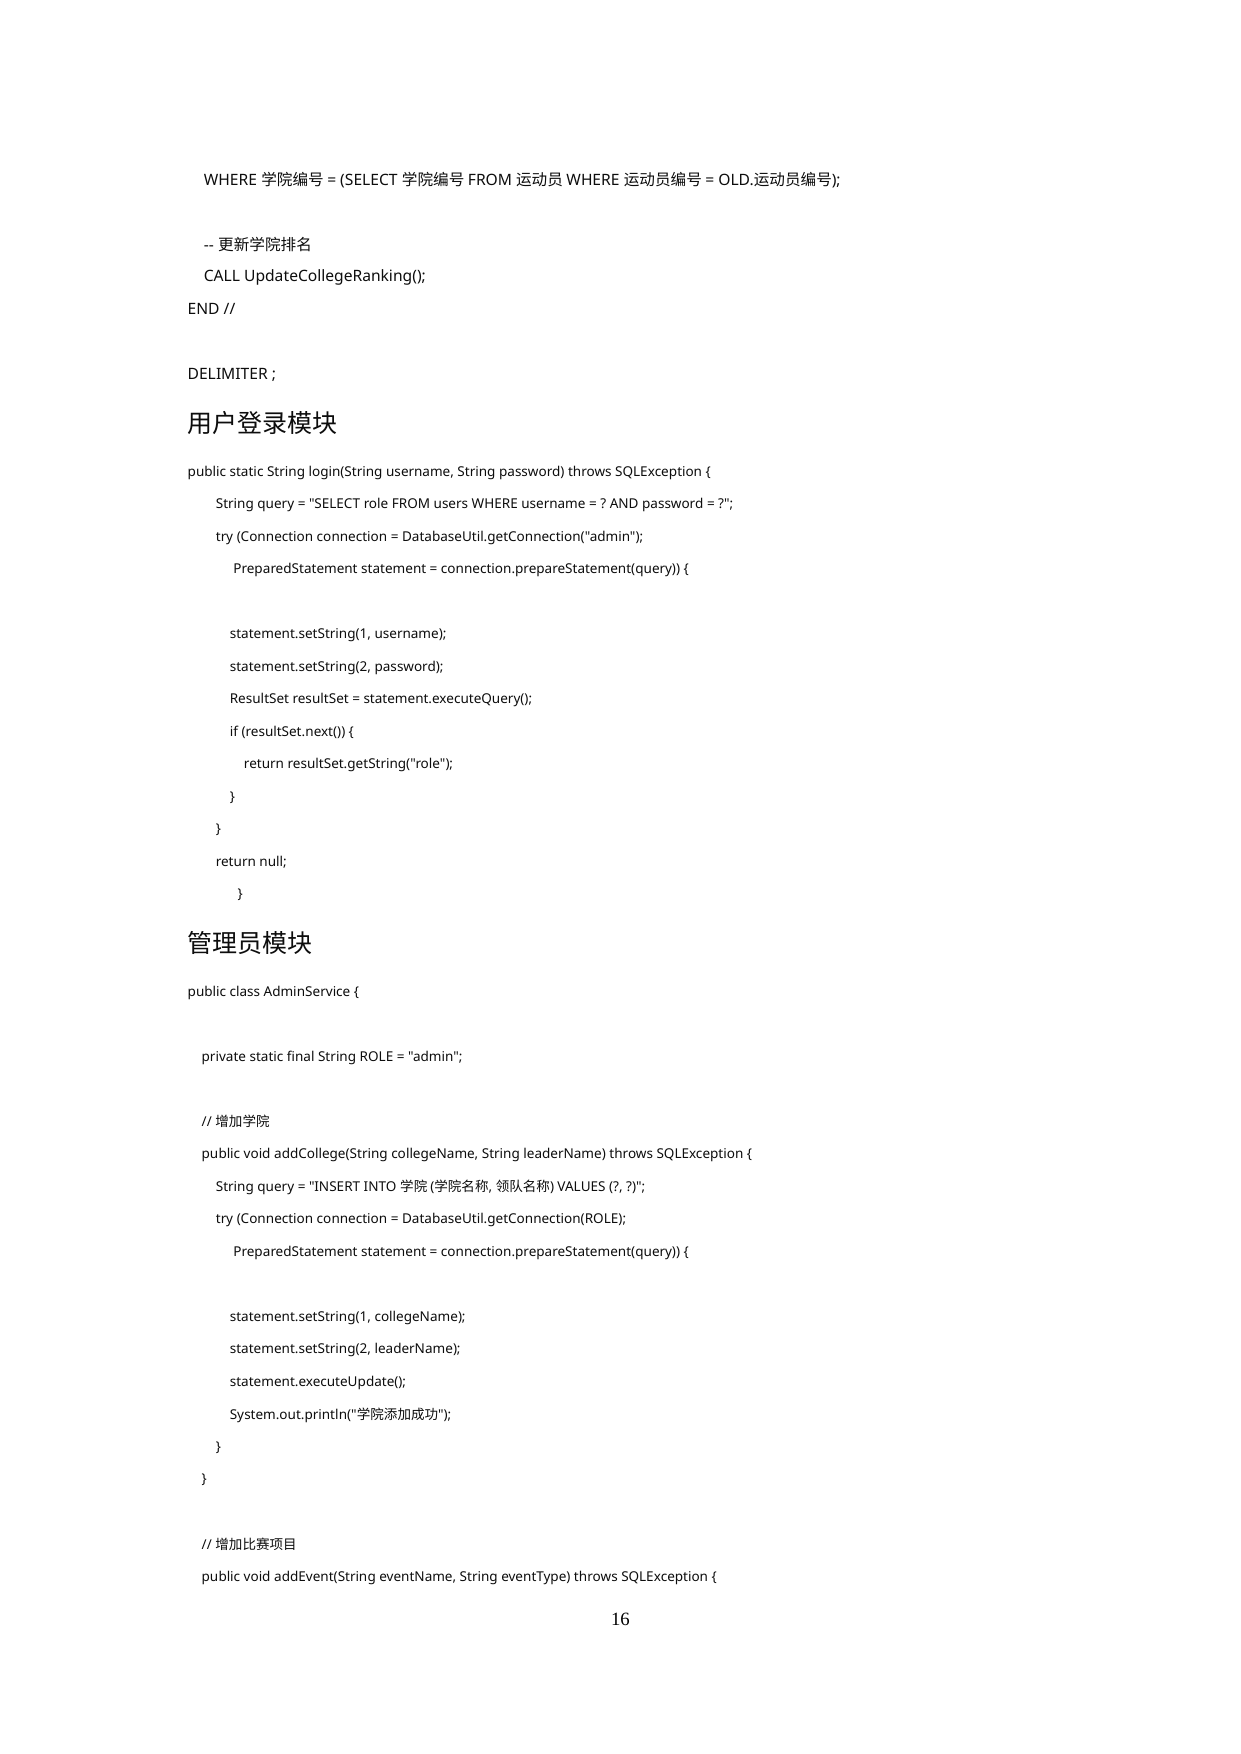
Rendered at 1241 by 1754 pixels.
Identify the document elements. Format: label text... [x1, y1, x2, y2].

text } [187, 877, 1053, 909]
text } [187, 1462, 1053, 1494]
text try (Connection connection = DatabaseUtil.getConnection(ROLE); [187, 1202, 1053, 1234]
text statement.setString(2, leaderName); [187, 1332, 1053, 1364]
text // 增加学院 [187, 1104, 1053, 1137]
text PreparedStatement statement = connection.prepareStatement(query)) { [187, 552, 1053, 584]
text statement.setString(1, collegeName); [187, 1299, 1053, 1332]
text WHERE 学院编号 = (SELECT 学院编号 FROM 运动员 WHERE 运动员编号 = OLD.运动员编号); [187, 162, 1053, 194]
text DELIMITER ; [187, 357, 1053, 389]
text String query = "INSERT INTO 学院 (学院名称, 领队名称) VALUES (?, ?)"; [187, 1169, 1053, 1202]
text } [187, 779, 1053, 812]
text if (resultSet.next()) { [187, 714, 1053, 747]
text return null; [187, 844, 1053, 877]
text statement.executeUpdate(); [187, 1364, 1053, 1397]
text 用户登录模块 [187, 389, 1053, 454]
text try (Connection connection = DatabaseUtil.getConnection("admin"); [187, 519, 1053, 552]
text PreparedStatement statement = connection.prepareStatement(query)) { [187, 1234, 1053, 1267]
text } [187, 812, 1053, 844]
text -- 更新学院排名 [187, 227, 1053, 259]
text // 增加比赛项目 [187, 1527, 1053, 1559]
text String query = "SELECT role FROM users WHERE username = ? AND password = ?"; [187, 487, 1053, 519]
text return resultSet.getString("role"); [187, 747, 1053, 779]
text public void addEvent(String eventName, String eventType) throws SQLException { [187, 1559, 1053, 1592]
text private static final String ROLE = "admin"; [187, 1039, 1053, 1072]
text statement.setString(2, password); [187, 649, 1053, 682]
text 管理员模块 [187, 909, 1053, 974]
text System.out.println("学院添加成功"); [187, 1397, 1053, 1429]
text END // [187, 292, 1053, 324]
text CALL UpdateCollegeRanking(); [187, 259, 1053, 292]
text } [187, 1429, 1053, 1462]
text ResultSet resultSet = statement.executeQuery(); [187, 682, 1053, 714]
text public void addCollege(String collegeName, String leaderName) throws SQLException { [187, 1137, 1053, 1169]
text statement.setString(1, username); [187, 617, 1053, 649]
text public static String login(String username, String password) throws SQLException { [187, 454, 1053, 487]
text public class AdminService { [187, 974, 1053, 1007]
